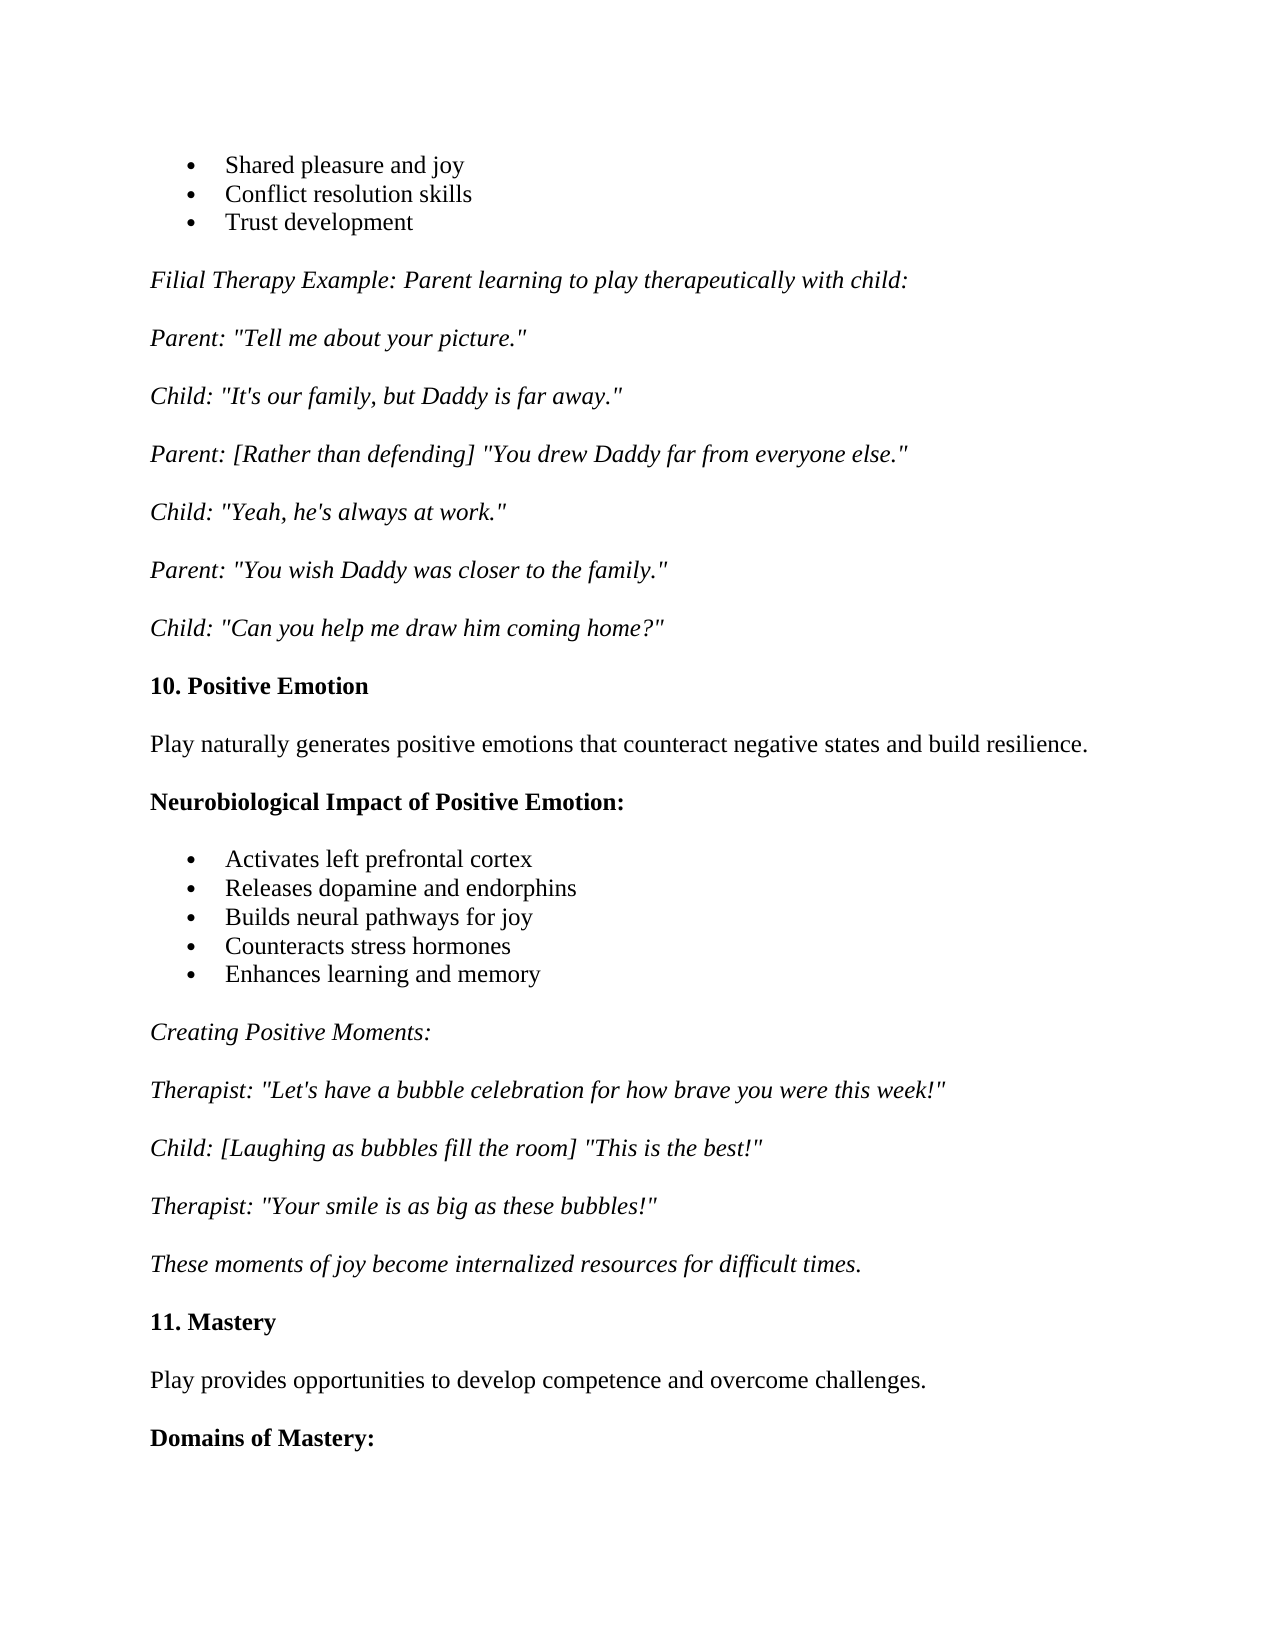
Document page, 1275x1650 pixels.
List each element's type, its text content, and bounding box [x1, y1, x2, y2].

text Neurobiological Impact of Positive Emotion: [150, 787, 1125, 815]
text Child: [Laughing as bubbles fill the room] "This is the best!" [150, 1133, 1125, 1162]
text Play provides opportunities to develop competence and overcome challenges. [150, 1365, 1125, 1394]
text Child: "It's our family, but Daddy is far away." [150, 381, 1125, 410]
list Builds neural pathways for joy [187, 902, 1125, 931]
list Releases dopamine and endorphins [187, 873, 1125, 902]
list Trust development [187, 207, 1125, 236]
text Therapist: "Your smile is as big as these bubbles!" [150, 1191, 1125, 1220]
text These moments of joy become internalized resources for difficult times. [150, 1249, 1125, 1278]
text Filial Therapy Example: Parent learning to play therapeutically with child: [150, 265, 1125, 294]
text Child: "Yeah, he's always at work." [150, 497, 1125, 526]
list Enhances learning and memory [187, 959, 1125, 988]
text Child: "Can you help me draw him coming home?" [150, 613, 1125, 642]
list Counteracts stress hormones [187, 931, 1125, 959]
text Domains of Mastery: [150, 1423, 1125, 1452]
text 11. Mastery [150, 1307, 1125, 1336]
text Therapist: "Let's have a bubble celebration for how brave you were this week!" [150, 1075, 1125, 1104]
text Parent: "Tell me about your picture." [150, 323, 1125, 352]
text Play naturally generates positive emotions that counteract negative states and build resilience. [150, 729, 1125, 757]
text Parent: "You wish Daddy was closer to the family." [150, 555, 1125, 584]
text Parent: [Rather than defending] "You drew Daddy far from everyone else." [150, 439, 1125, 468]
list Shared pleasure and joy [187, 150, 1125, 179]
list Activates left prefrontal cortex [187, 844, 1125, 873]
list Conflict resolution skills [187, 179, 1125, 207]
text 10. Positive Emotion [150, 671, 1125, 699]
text Creating Positive Moments: [150, 1017, 1125, 1046]
